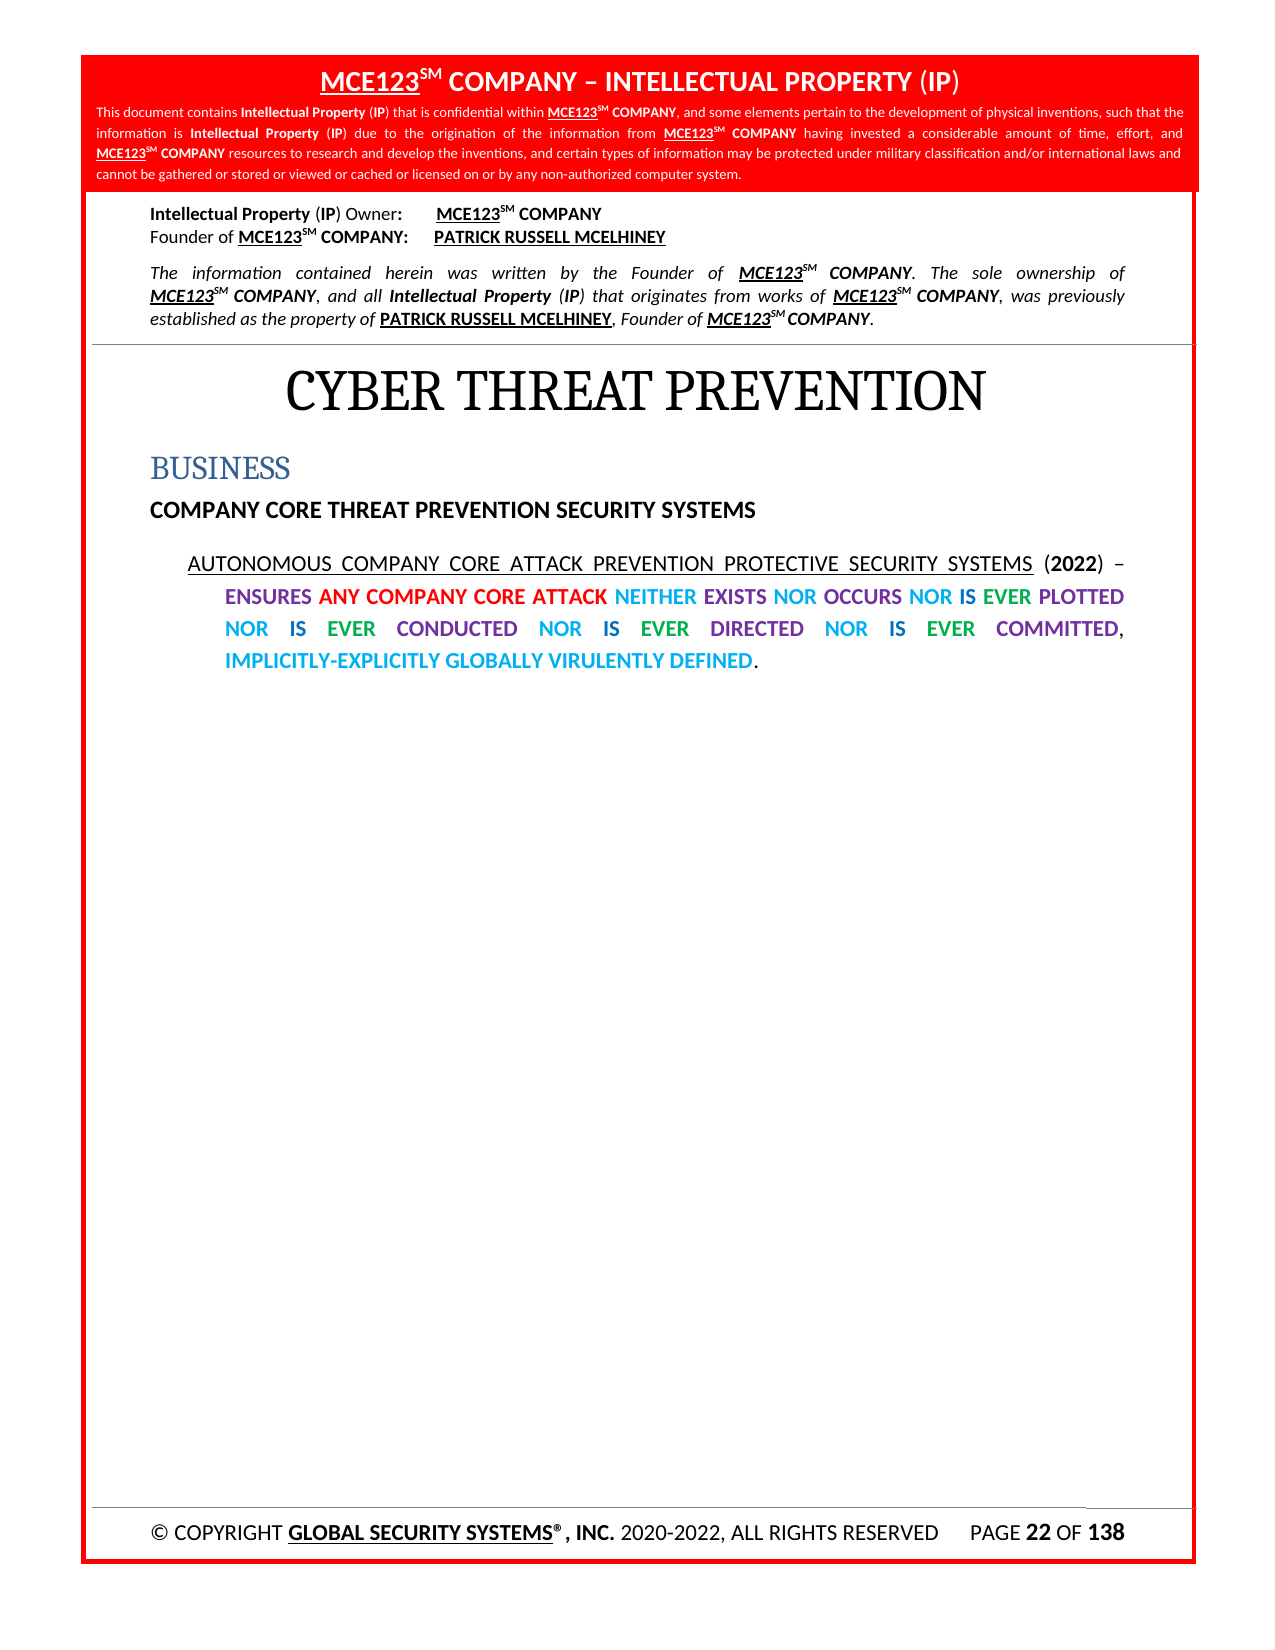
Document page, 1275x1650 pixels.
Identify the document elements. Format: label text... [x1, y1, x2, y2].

title CYBER THREAT PREVENTION [150, 358, 1125, 425]
subtitle BUSINESS [150, 450, 1125, 488]
text AUTONOMOUS COMPANY CORE ATTACK PREVENTION PROTECTIVE SECURITY SYSTEMS (2022) – ENSURES ANY COMPANY CORE ATTACK NEITHER EXISTS NOR OCCURS NOR IS EVER PLOTTED NOR IS EVER CONDUCTED NOR IS EVER DIRECTED NOR IS EVER COMMITTED, IMPLICITLY-EXPLICITLY GLOBALLY VIRULENTLY DEFINED. [187, 549, 1125, 674]
text COMPANY CORE THREAT PREVENTION SECURITY SYSTEMS [150, 494, 1125, 524]
